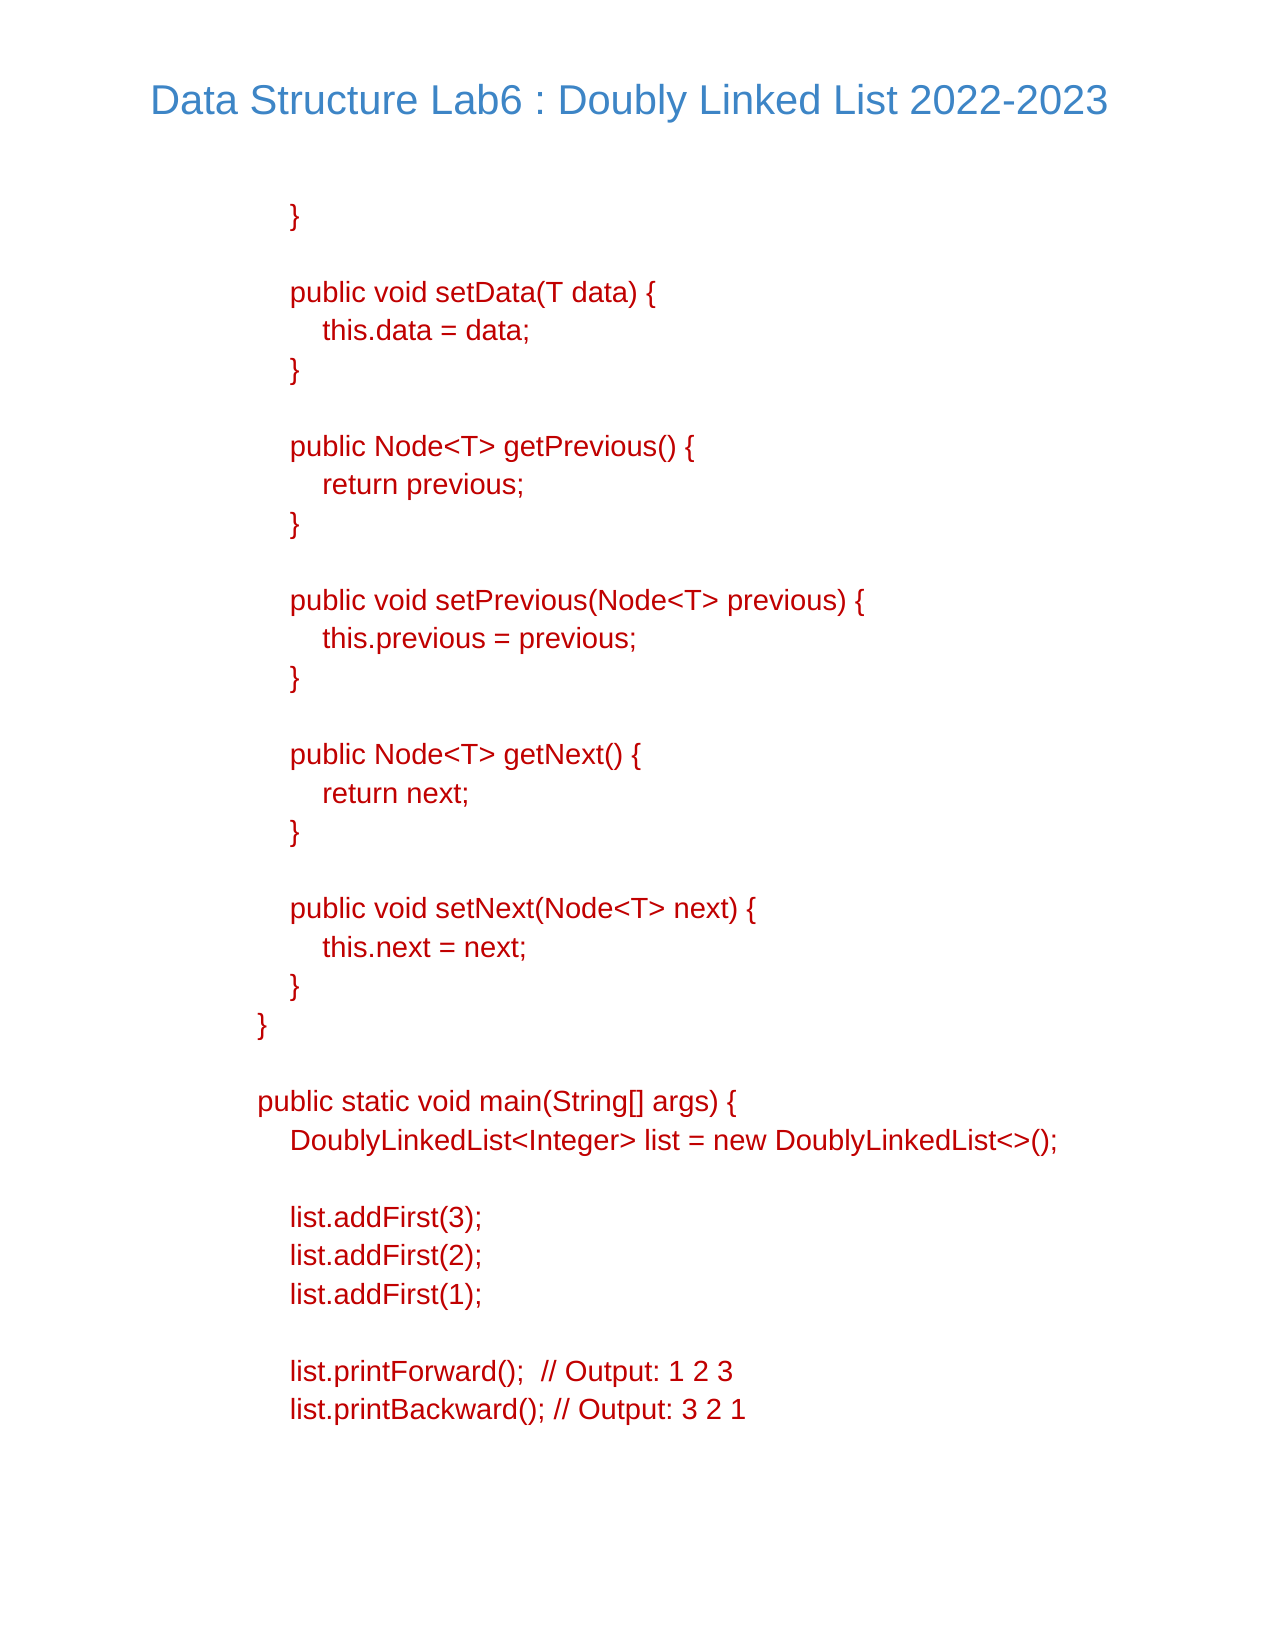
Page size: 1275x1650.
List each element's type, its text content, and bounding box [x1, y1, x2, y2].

text list.addFirst(3); [225, 1200, 1125, 1233]
text this.previous = previous; [225, 622, 1125, 655]
text } [225, 814, 1125, 848]
text public void setNext(Node<T> next) { [225, 891, 1125, 925]
text this.data = data; [225, 313, 1125, 347]
text list.addFirst(1); [225, 1277, 1125, 1310]
text public void setPrevious(Node<T> previous) { [225, 583, 1125, 617]
text list.addFirst(2); [225, 1238, 1125, 1272]
text public Node<T> getNext() { [225, 737, 1125, 771]
text } [225, 198, 1125, 231]
text this.next = next; [225, 930, 1125, 963]
text public static void main(String[] args) { [225, 1084, 1125, 1118]
text public void setData(T data) { [225, 275, 1125, 308]
text DoublyLinkedList<Integer> list = new DoublyLinkedList<>(); [225, 1123, 1125, 1156]
text list.printBackward(); // Output: 3 2 1 [225, 1392, 1125, 1426]
text } [225, 660, 1125, 694]
text return next; [225, 776, 1125, 809]
text } [225, 1007, 1125, 1041]
text public Node<T> getPrevious() { [225, 429, 1125, 462]
text } [225, 968, 1125, 1002]
text } [225, 352, 1125, 385]
text return previous; [225, 467, 1125, 501]
text list.printForward(); // Output: 1 2 3 [225, 1354, 1125, 1387]
text } [225, 506, 1125, 539]
